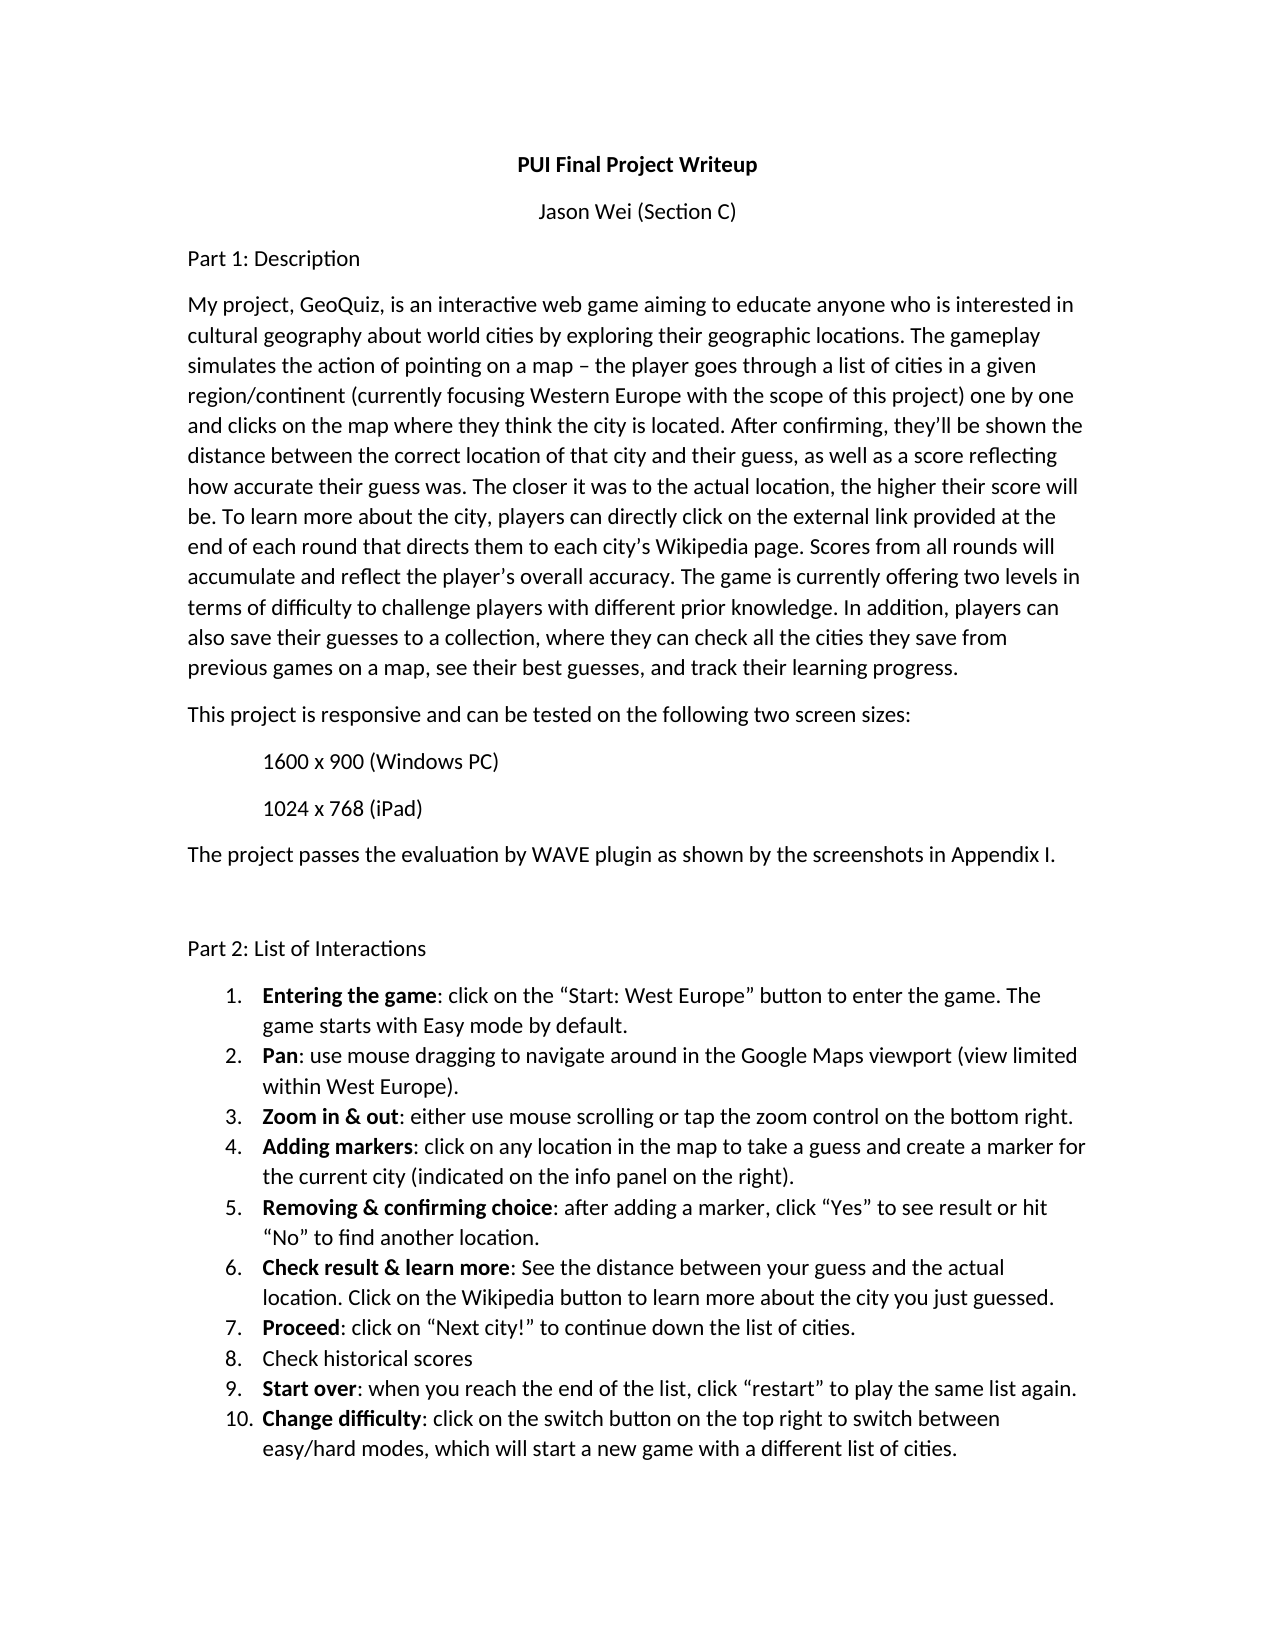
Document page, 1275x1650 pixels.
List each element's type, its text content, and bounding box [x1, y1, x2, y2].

text Jason Wei (Section C) [187, 197, 1087, 225]
list Check historical scores [225, 1344, 1087, 1372]
list Proceed: click on “Next city!” to continue down the list of cities. [225, 1313, 1087, 1342]
text Part 2: List of Interactions [187, 934, 1087, 962]
list Check result & learn more: See the distance between your guess and the actual location. Click on the Wikipedia button to learn more about the city you just guessed. [225, 1253, 1087, 1311]
list Change difficulty: click on the switch button on the top right to switch between easy/hard modes, which will start a new game with a different list of cities. [225, 1404, 1087, 1462]
text My project, GeoQuiz, is an interactive web game aiming to educate anyone who is interested in cultural geography about world cities by exploring their geographic locations. The gameplay simulates the action of pointing on a map – the player goes through a list of cities in a given region/continent (currently focusing Western Europe with the scope of this project) one by one and clicks on the map where they think the city is located. After confirming, they’ll be shown the distance between the correct location of that city and their guess, as well as a score reflecting how accurate their guess was. The closer it was to the actual location, the higher their score will be. To learn more about the city, players can directly click on the external link provided at the end of each round that directs them to each city’s Wikipedia page. Scores from all rounds will accumulate and reflect the player’s overall accuracy. The game is currently offering two levels in terms of difficulty to challenge players with different prior knowledge. In addition, players can also save their guesses to a collection, where they can check all the cities they save from previous games on a map, see their best guesses, and track their learning progress. [187, 291, 1087, 681]
list Pan: use mouse dragging to navigate around in the Google Maps viewport (view limited within West Europe). [225, 1042, 1087, 1100]
list Removing & confirming choice: after adding a marker, click “Yes” to see result or hit “No” to find another location. [225, 1193, 1087, 1251]
list Start over: when you reach the end of the list, click “restart” to play the same list again. [225, 1374, 1087, 1402]
list Zoom in & out: either use mouse scrolling or tap the zoom control on the bottom right. [225, 1102, 1087, 1130]
text This project is responsive and can be tested on the following two screen sizes: [187, 700, 1087, 728]
text The project passes the evaluation by WAVE plugin as shown by the screenshots in Appendix I. [187, 841, 1087, 869]
text Part 1: Description [187, 244, 1087, 272]
list Entering the game: click on the “Start: West Europe” button to enter the game. The game starts with Easy mode by default. [225, 981, 1087, 1039]
text 1024 x 768 (iPad) [187, 794, 1087, 822]
text 1600 x 900 (Windows PC) [187, 747, 1087, 775]
list Adding markers: click on any location in the map to take a guess and create a marker for the current city (indicated on the info panel on the right). [225, 1132, 1087, 1191]
text PUI Final Project Writeup [187, 150, 1087, 178]
